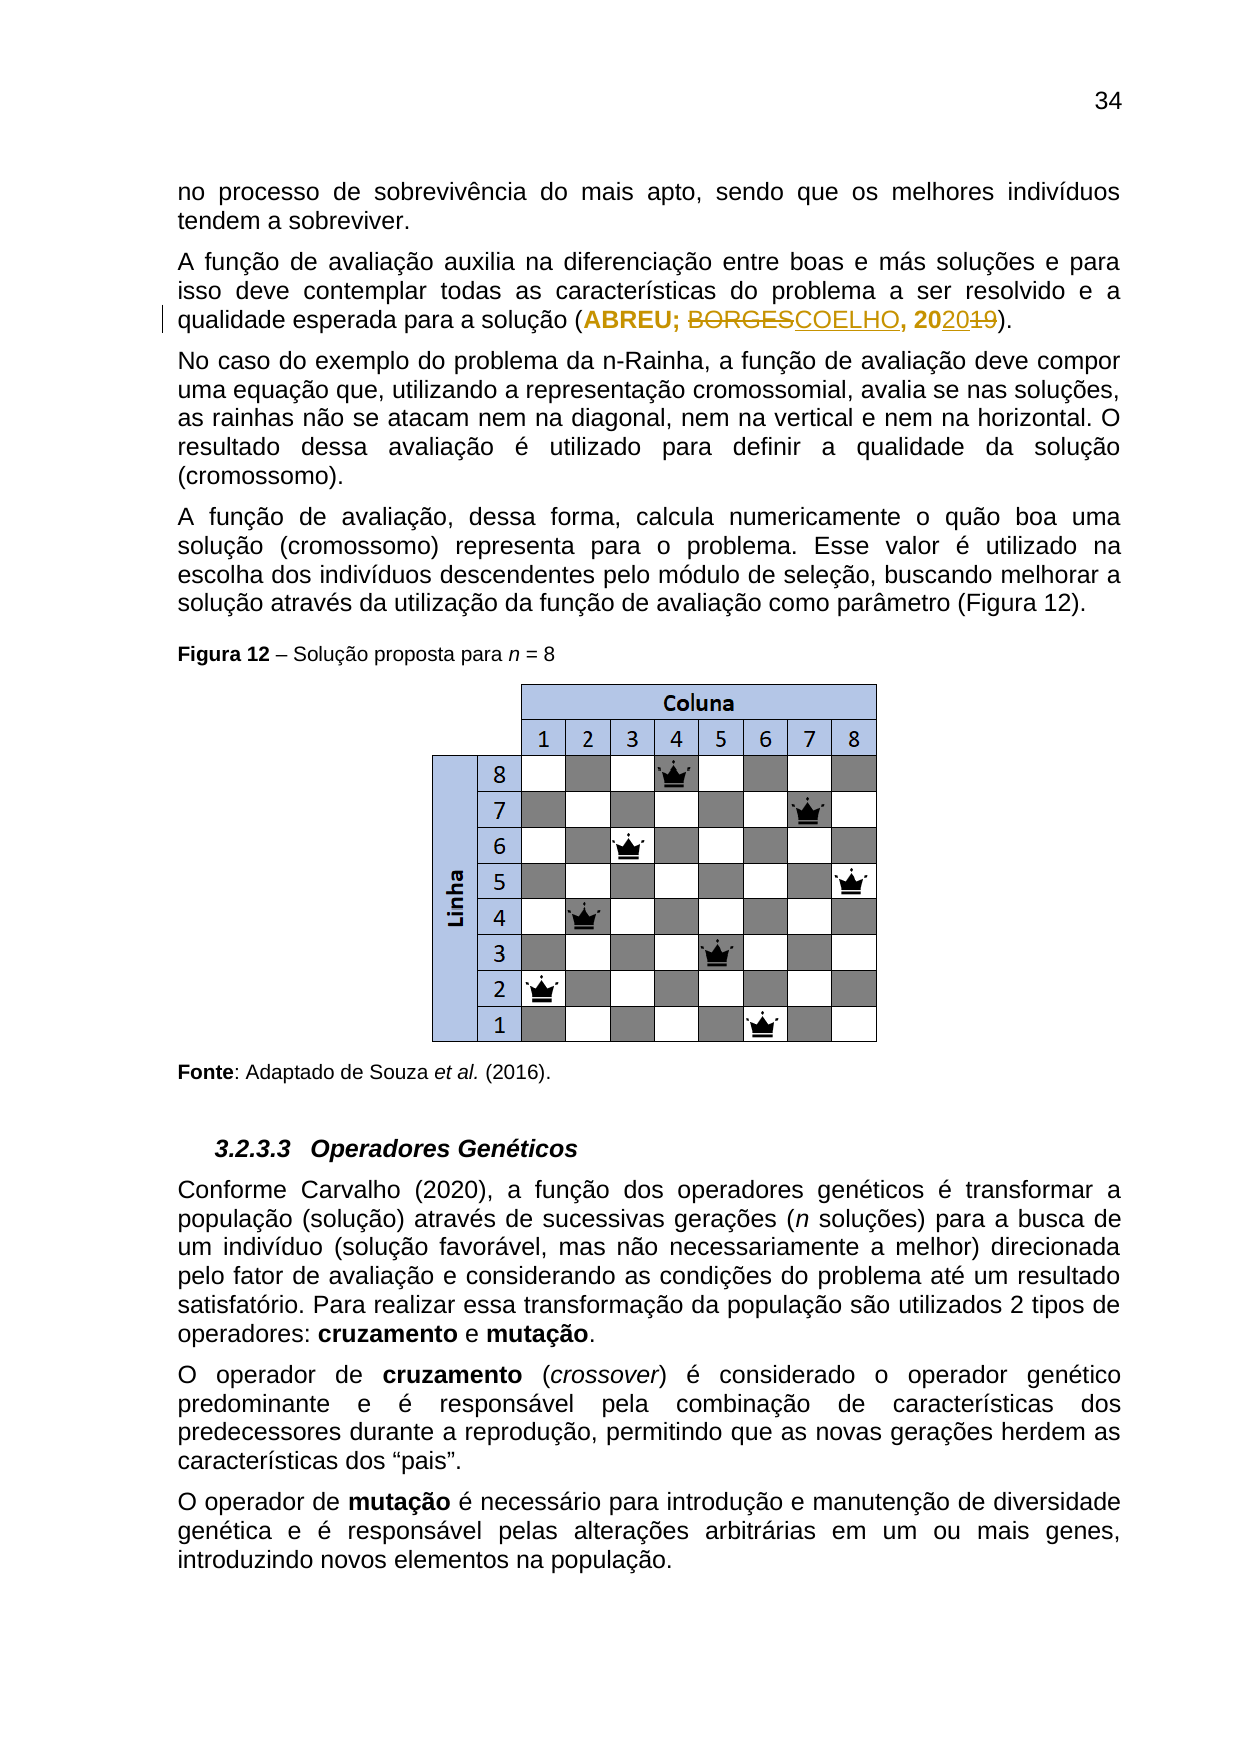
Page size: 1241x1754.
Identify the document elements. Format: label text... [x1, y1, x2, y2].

text Fonte: Adaptado de Souza et al. (2016). [177, 1060, 1122, 1084]
text O operador de cruzamento (crossover) é considerado o operador genético predominante e é responsável pela combinação de características dos predecessores durante a reprodução, permitindo que as novas gerações herdem as características dos “pais”. [177, 1360, 1122, 1475]
text A função de avaliação, dessa forma, calcula numericamente o quão boa uma solução (cromossomo) representa para o problema. Esse valor é utilizado na escolha dos indivíduos descendentes pelo módulo de seleção, buscando melhorar a solução através da utilização da função de avaliação como parâmetro (Figura 12). [177, 502, 1122, 617]
text A função de avaliação auxilia na diferenciação entre boas e más soluções e para isso deve contemplar todas as características do problema a ser resolvido e a qualidade esperada para a solução (ABREU; , 20). [177, 247, 1122, 333]
text No caso do exemplo do problema da n-Rainha, a função de avaliação deve compor uma equação que, utilizando a representação cromossomial, avalia se nas soluções, as rainhas não se atacam nem na diagonal, nem na vertical e nem na horizontal. O resultado dessa avaliação é utilizado para definir a qualidade da solução (cromossomo). [177, 346, 1122, 490]
subtitle Operadores Genéticos [214, 1134, 1122, 1162]
picture [425, 678, 881, 1048]
text O operador de mutação é necessário para introdução e manutenção de diversidade genética e é responsável pelas alterações arbitrárias em um ou mais genes, introduzindo novos elementos na população. [177, 1487, 1122, 1574]
text Figura 12 – Solução proposta para n = 8 [177, 642, 1122, 666]
text Conforme Carvalho (2020), a função dos operadores genéticos é transformar a população (solução) através de sucessivas gerações (n soluções) para a busca de um indivíduo (solução favorável, mas não necessariamente a melhor) direcionada pelo fator de avaliação e considerando as condições do problema até um resultado satisfatório. Para realizar essa transformação da população são utilizados 2 tipos de operadores: cruzamento e mutação. [177, 1175, 1122, 1347]
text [177, 177, 1122, 235]
